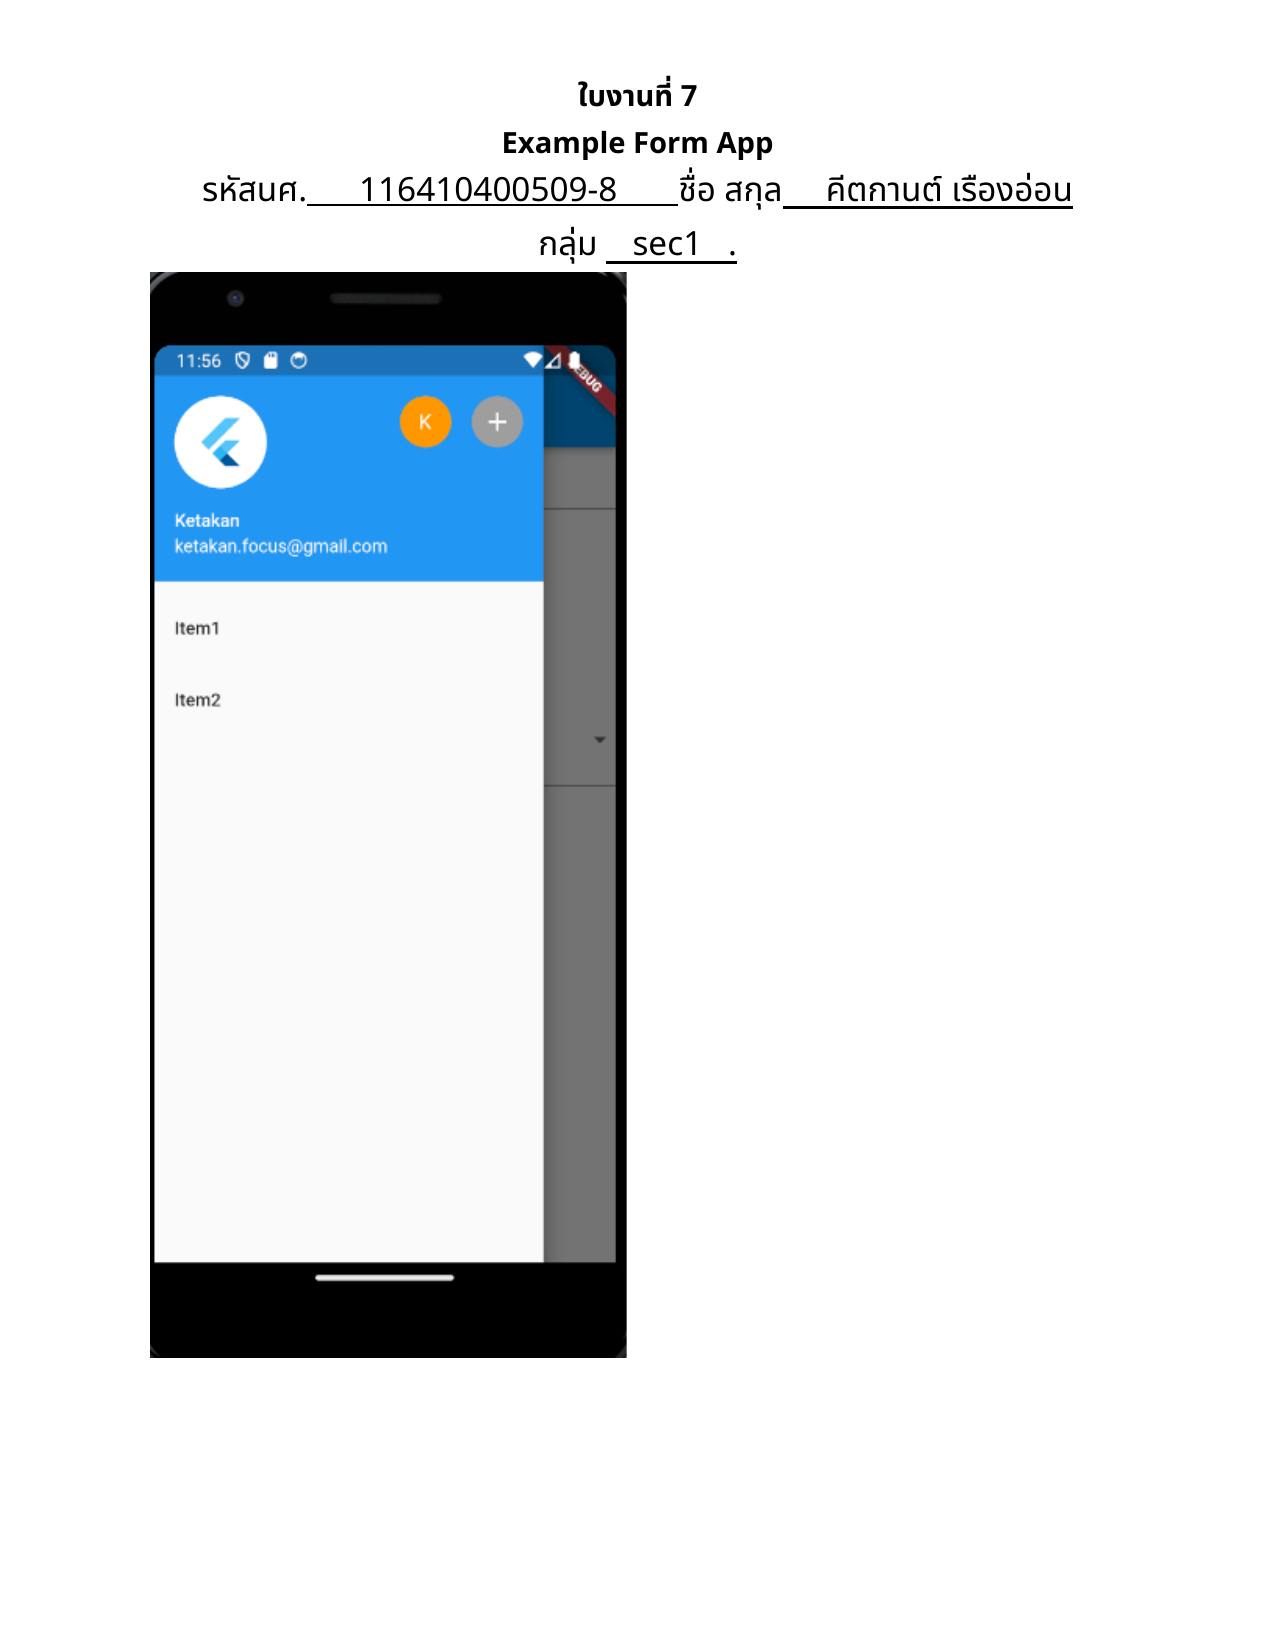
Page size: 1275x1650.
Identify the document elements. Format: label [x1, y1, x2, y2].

picture [150, 272, 627, 1358]
